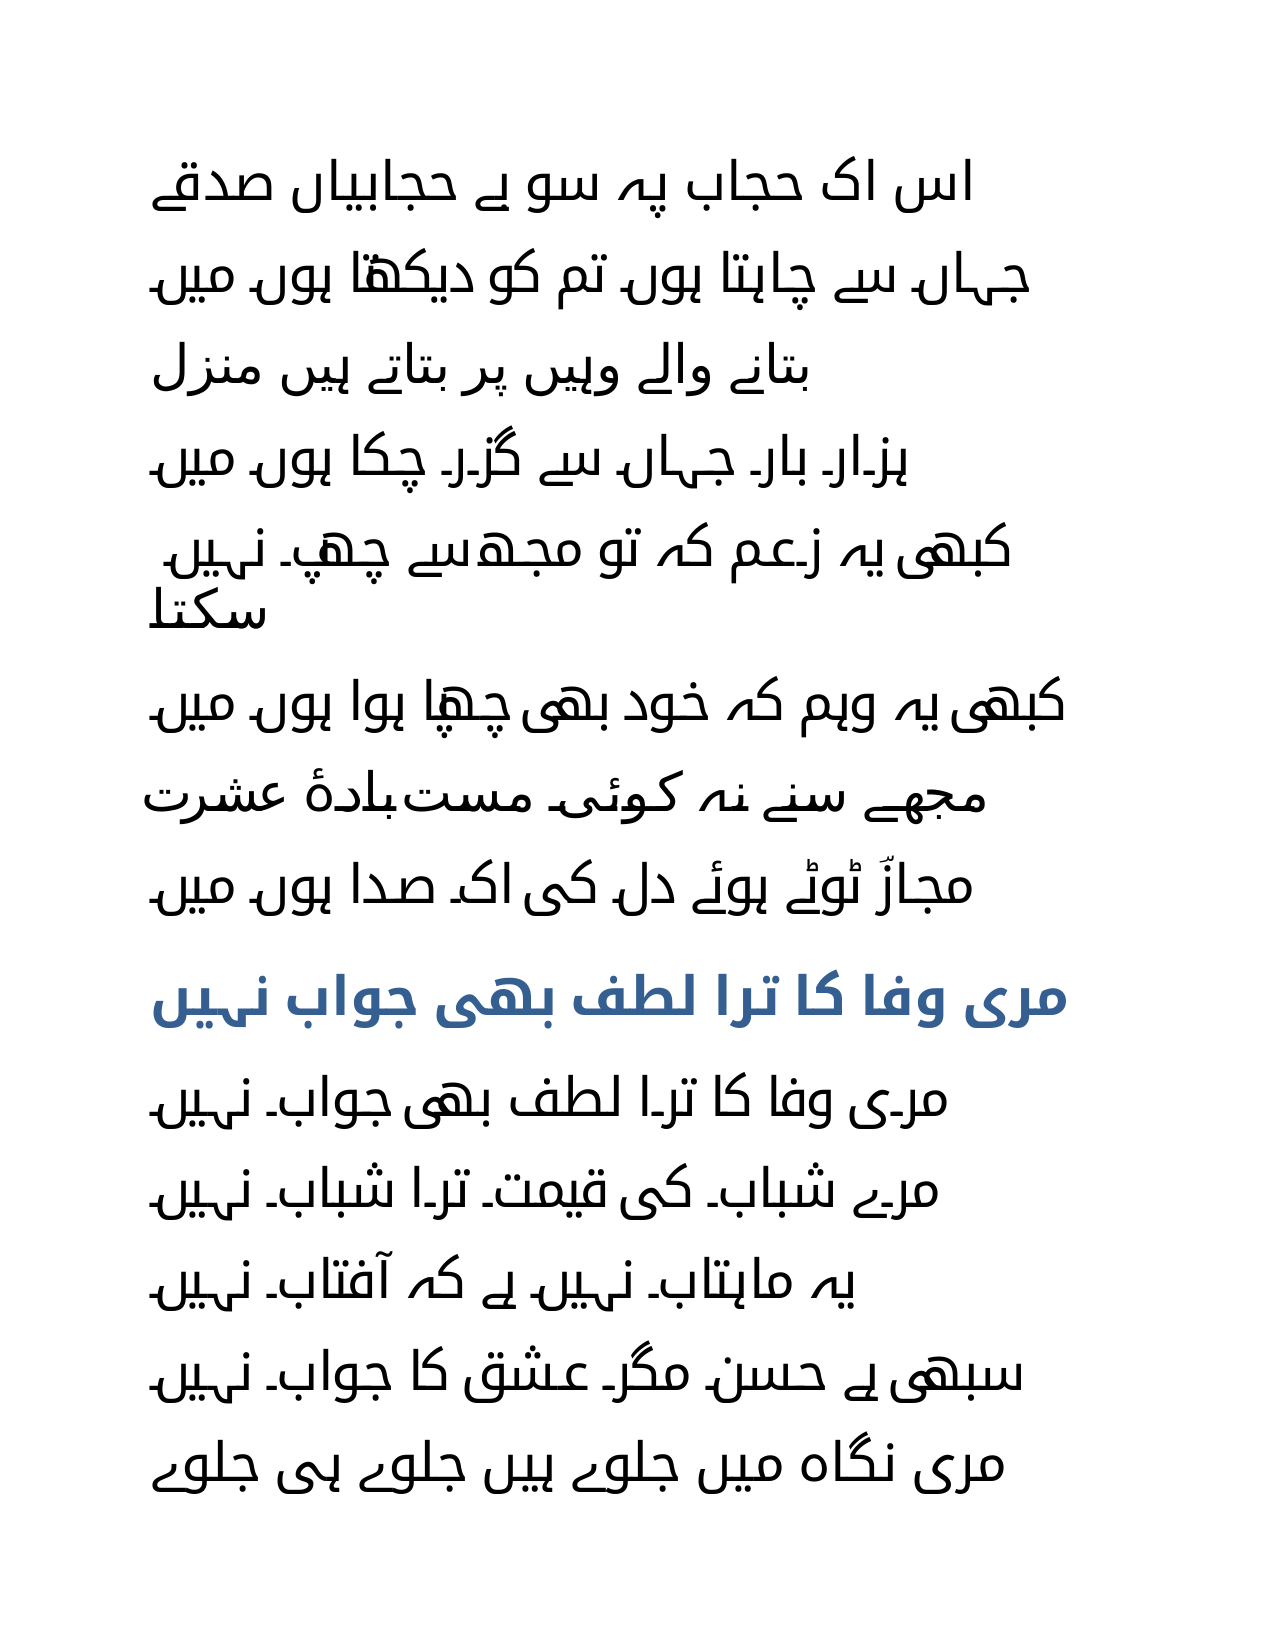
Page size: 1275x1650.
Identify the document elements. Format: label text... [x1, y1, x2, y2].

subtitle مری وفا کا ترا لطف بھی جواب نہیں [150, 965, 1125, 1027]
text مجھے سنے نہ کوئی مست بادۂ عشرت [150, 761, 1125, 823]
text ہزار بار جہاں سے گزر چکا ہوں میں [150, 424, 1125, 487]
text مرے شباب کی قیمت ترا شباب نہیں [150, 1157, 1125, 1219]
text مری نگاہ میں جلوے ہیں جلوے ہی جلوے [150, 1431, 1125, 1494]
text کبھی یہ وہم کہ خود بھی چھپا ہوا ہوں میں [150, 669, 1125, 732]
text اس اک حجاب پہ سو بے حجابیاں صدقے [150, 150, 1125, 212]
text مجازؔ ٹوٹے ہوئے دل کی اک صدا ہوں میں [150, 852, 1125, 915]
text کبھی یہ زعم کہ تو مجھ سے چھپ نہیں سکتا [150, 516, 1125, 640]
text یہ ماہتاب نہیں ہے کہ آفتاب نہیں [150, 1248, 1125, 1311]
text مری وفا کا ترا لطف بھی جواب نہیں [150, 1066, 1125, 1128]
text سبھی ہے حسن مگر عشق کا جواب نہیں [150, 1340, 1125, 1402]
text بتانے والے وہیں پر بتاتے ہیں منزل [150, 333, 1125, 395]
text جہاں سے چاہتا ہوں تم کو دیکھتا ہوں میں [150, 241, 1125, 304]
